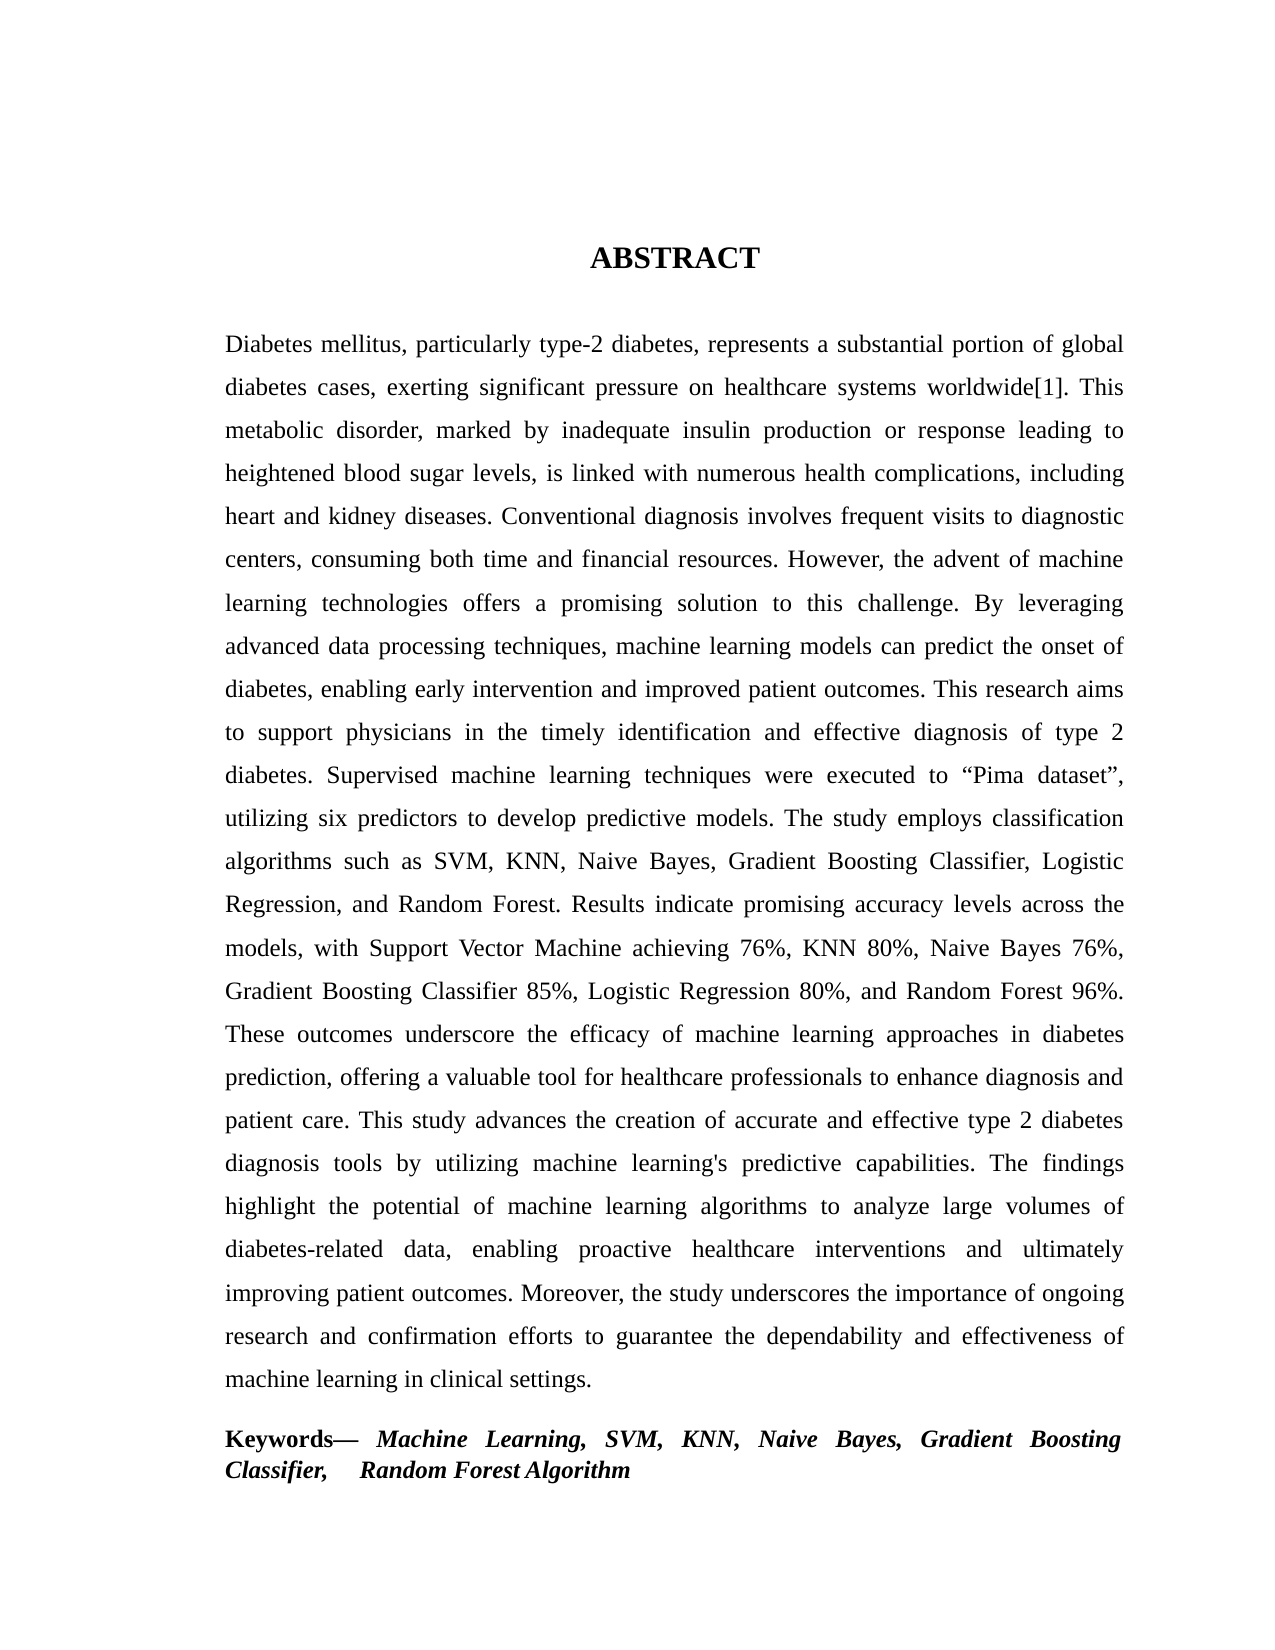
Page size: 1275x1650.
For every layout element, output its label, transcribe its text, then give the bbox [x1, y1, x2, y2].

text Keywords— Machine Learning, SVM, KNN, Naive Bayes, Gradient Boosting Classifier, Random Forest Algorithm [225, 1424, 1125, 1483]
text Diabetes mellitus, particularly type-2 diabetes, represents a substantial portion of global diabetes cases, exerting significant pressure on healthcare systems worldwide[1]. This metabolic disorder, marked by inadequate insulin production or response leading to heightened blood sugar levels, is linked with numerous health complications, including heart and kidney diseases. Conventional diagnosis involves frequent visits to diagnostic centers, consuming both time and financial resources. However, the advent of machine learning technologies offers a promising solution to this challenge. By leveraging advanced data processing techniques, machine learning models can predict the onset of diabetes, enabling early intervention and improved patient outcomes. This research aims to support physicians in the timely identification and effective diagnosis of type 2 diabetes. Supervised machine learning techniques were executed to “Pima dataset”, utilizing six predictors to develop predictive models. The study employs classification algorithms such as SVM, KNN, Naive Bayes, Gradient Boosting Classifier, Logistic Regression, and Random Forest. Results indicate promising accuracy levels across the models, with Support Vector Machine achieving 76%, KNN 80%, Naive Bayes 76%, Gradient Boosting Classifier 85%, Logistic Regression 80%, and Random Forest 96%. These outcomes underscore the efficacy of machine learning approaches in diabetes prediction, offering a valuable tool for healthcare professionals to enhance diagnosis and patient care. This study advances the creation of accurate and effective type 2 diabetes diagnosis tools by utilizing machine learning's predictive capabilities. The findings highlight the potential of machine learning algorithms to analyze large volumes of diabetes-related data, enabling proactive healthcare interventions and ultimately improving patient outcomes. Moreover, the study underscores the importance of ongoing research and confirmation efforts to guarantee the dependability and effectiveness of machine learning in clinical settings. [225, 329, 1125, 1393]
text ABSTRACT [225, 239, 1125, 275]
